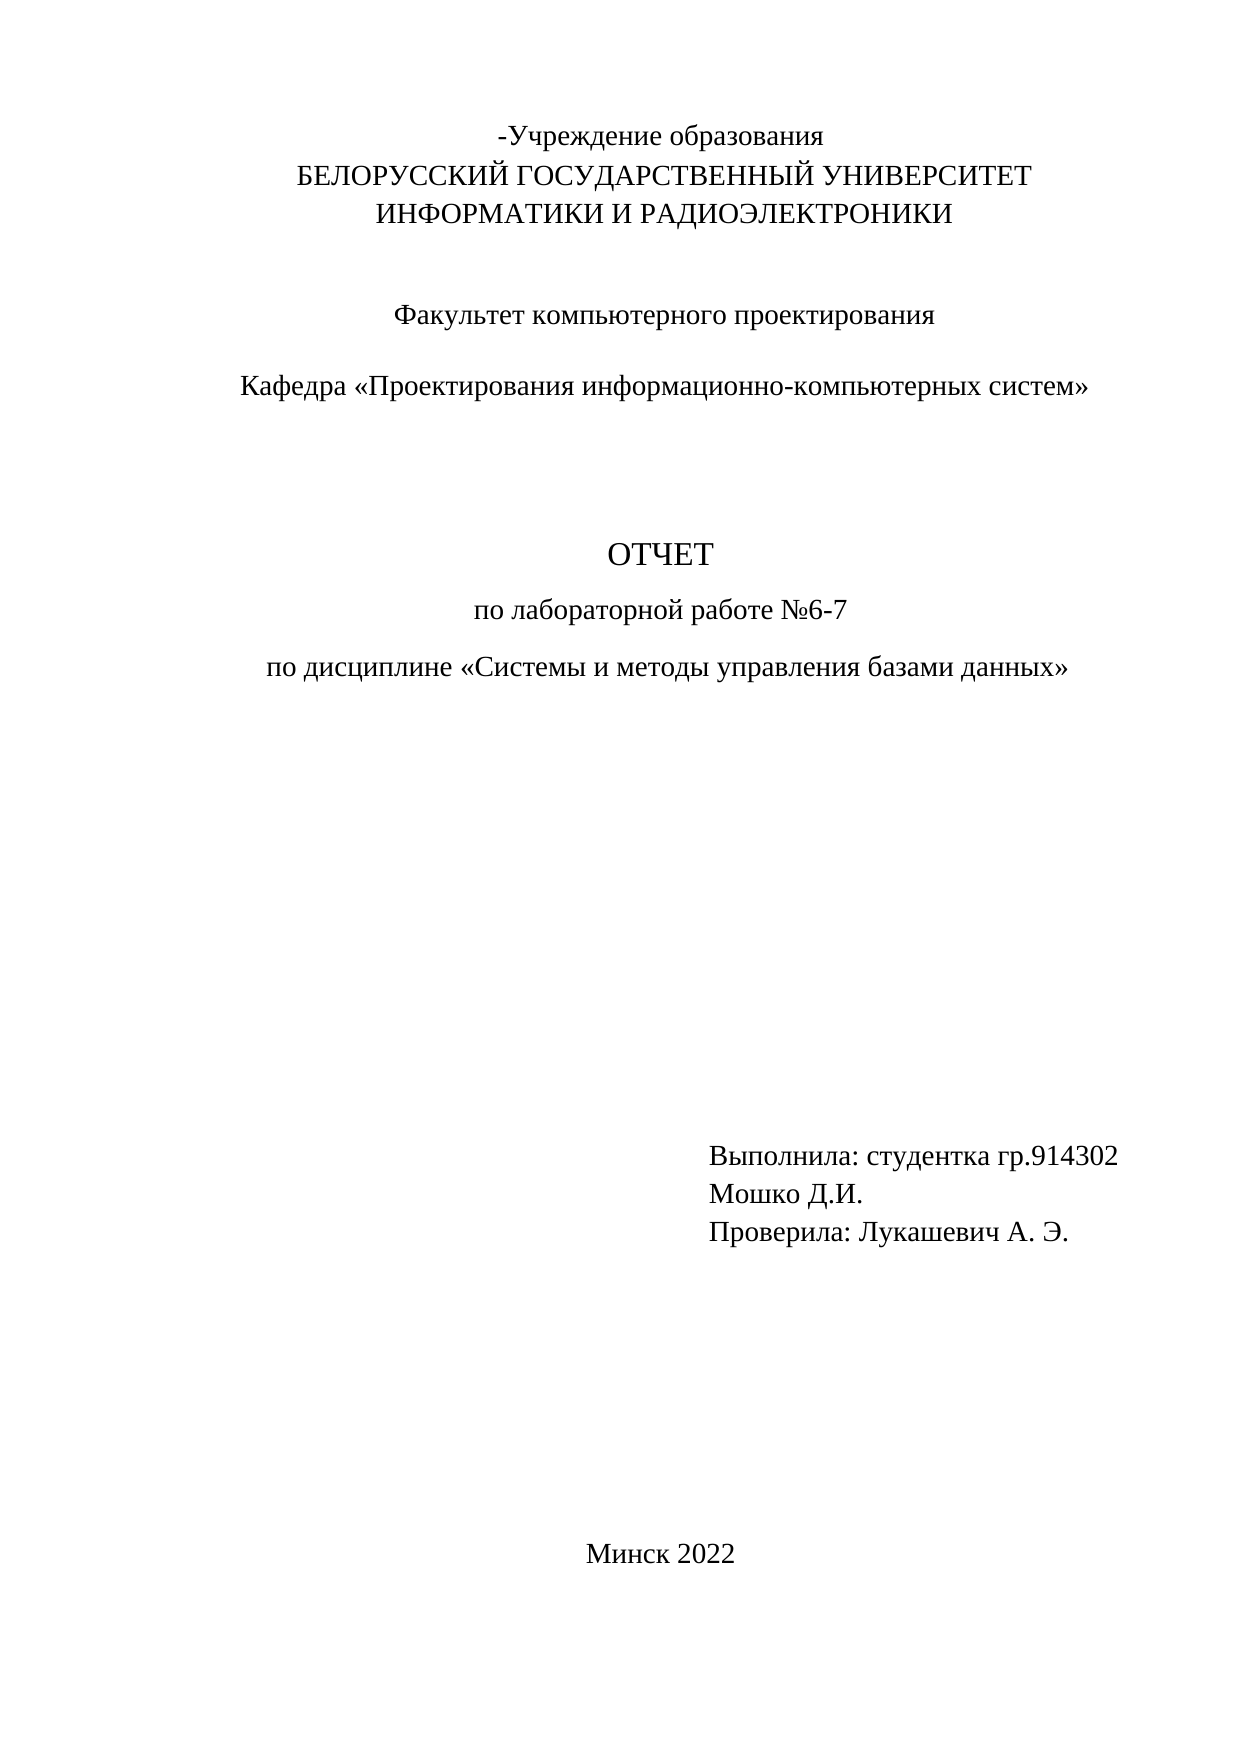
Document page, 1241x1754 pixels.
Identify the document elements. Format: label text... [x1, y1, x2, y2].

text Факультет компьютерного проектирования [394, 297, 1145, 331]
text Выполнила: студентка гр.914302 [709, 1106, 1145, 1172]
text БЕЛОРУССКИЙ ГОСУДАРСТВЕННЫЙ УНИВЕРСИТЕТ [296, 158, 1145, 191]
text Мошко Д.И. [709, 1176, 1145, 1210]
text по лабораторной работе №6-7 [177, 592, 1144, 626]
text Проверила: Лукашевич А. Э. [709, 1214, 1145, 1247]
text ИНФОРМАТИКИ И РАДИОЭЛЕКТРОНИКИ [375, 197, 1145, 230]
text -Учреждение образования [177, 118, 1144, 152]
text Минск 2022 [177, 1536, 1144, 1569]
text ОТЧЕТ [177, 534, 1144, 573]
text Кафедра «Проектирования информационно-компьютерных систем» [240, 368, 1145, 402]
text по дисциплине «Системы и методы управления базами данных» [190, 649, 1145, 682]
